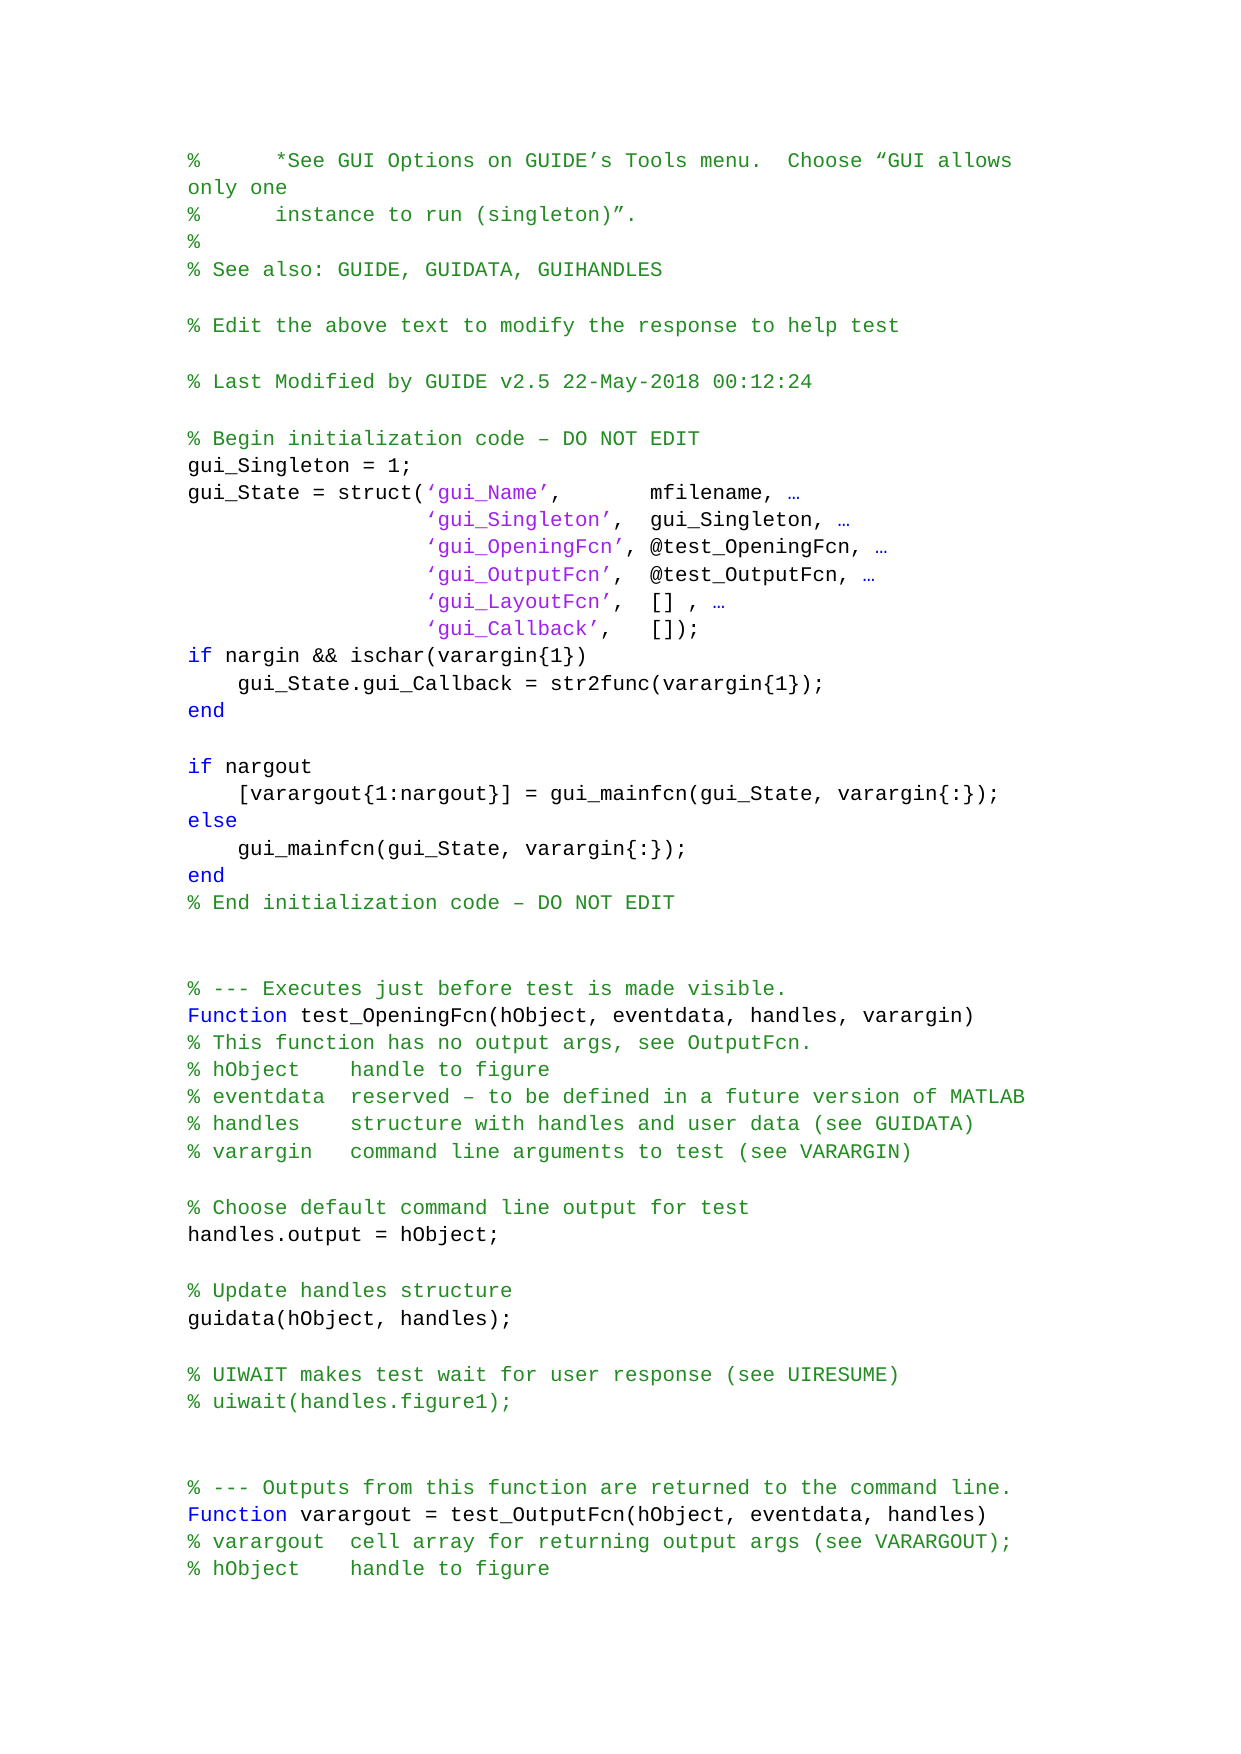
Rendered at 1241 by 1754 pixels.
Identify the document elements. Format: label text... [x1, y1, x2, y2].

text % --- Outputs from this function are returned to the command line. [187, 1477, 1053, 1500]
text ‘gui_Callback’, []); [187, 618, 1053, 642]
text % Begin initialization code – DO NOT EDIT [187, 428, 1053, 451]
text % *See GUI Options on GUIDE’s Tools menu. Choose “GUI allows only one [187, 150, 1053, 201]
text end [187, 700, 1053, 723]
text % Choose default command line output for test [187, 1197, 1053, 1221]
text ‘gui_OutputFcn’, @test_OutputFcn, … [187, 564, 1053, 587]
text % handles structure with handles and user data (see GUIDATA) [187, 1113, 1053, 1137]
text if nargout [187, 756, 1053, 780]
text Function test_OpeningFcn(hObject, eventdata, handles, varargin) [187, 1005, 1053, 1028]
text % eventdata reserved – to be defined in a future version of MATLAB [187, 1086, 1053, 1110]
text gui_State.gui_Callback = str2func(varargin{1}); [187, 672, 1053, 696]
text % hObject handle to figure [187, 1059, 1053, 1083]
text gui_mainfcn(gui_State, varargin{:}); [187, 838, 1053, 861]
text % instance to run (singleton)”. [187, 204, 1053, 228]
text gui_State = struct(‘gui_Name’, mfilename, … [187, 482, 1053, 506]
text if nargin && ischar(varargin{1}) [187, 645, 1053, 669]
text ‘gui_OpeningFcn’, @test_OpeningFcn, … [187, 537, 1053, 560]
text ‘gui_Singleton’, gui_Singleton, … [187, 509, 1053, 533]
text % See also: GUIDE, GUIDATA, GUIHANDLES [187, 259, 1053, 282]
text Function varargout = test_OutputFcn(hObject, eventdata, handles) [187, 1504, 1053, 1528]
text else [187, 810, 1053, 834]
text end [187, 865, 1053, 888]
text gui_Singleton = 1; [187, 455, 1053, 479]
text % varargout cell array for returning output args (see VARARGOUT); [187, 1531, 1053, 1555]
text % End initialization code – DO NOT EDIT [187, 892, 1053, 916]
text % Last Modified by GUIDE v2.5 22-May-2018 00:12:24 [187, 371, 1053, 395]
text guidata(hObject, handles); [187, 1308, 1053, 1331]
text % varargin command line arguments to test (see VARARGIN) [187, 1141, 1053, 1164]
text % hObject handle to figure [187, 1558, 1053, 1582]
text % Edit the above text to modify the response to help test [187, 315, 1053, 339]
text ‘gui_LayoutFcn’, [] , … [187, 591, 1053, 614]
text % [187, 232, 1053, 255]
text % This function has no output args, see OutputFcn. [187, 1032, 1053, 1056]
text handles.output = hObject; [187, 1224, 1053, 1248]
text [varargout{1:nargout}] = gui_mainfcn(gui_State, varargin{:}); [187, 783, 1053, 807]
text % UIWAIT makes test wait for user response (see UIRESUME) [187, 1364, 1053, 1388]
text % Update handles structure [187, 1281, 1053, 1304]
text % --- Executes just before test is made visible. [187, 977, 1053, 1001]
text % uiwait(handles.figure1); [187, 1391, 1053, 1415]
